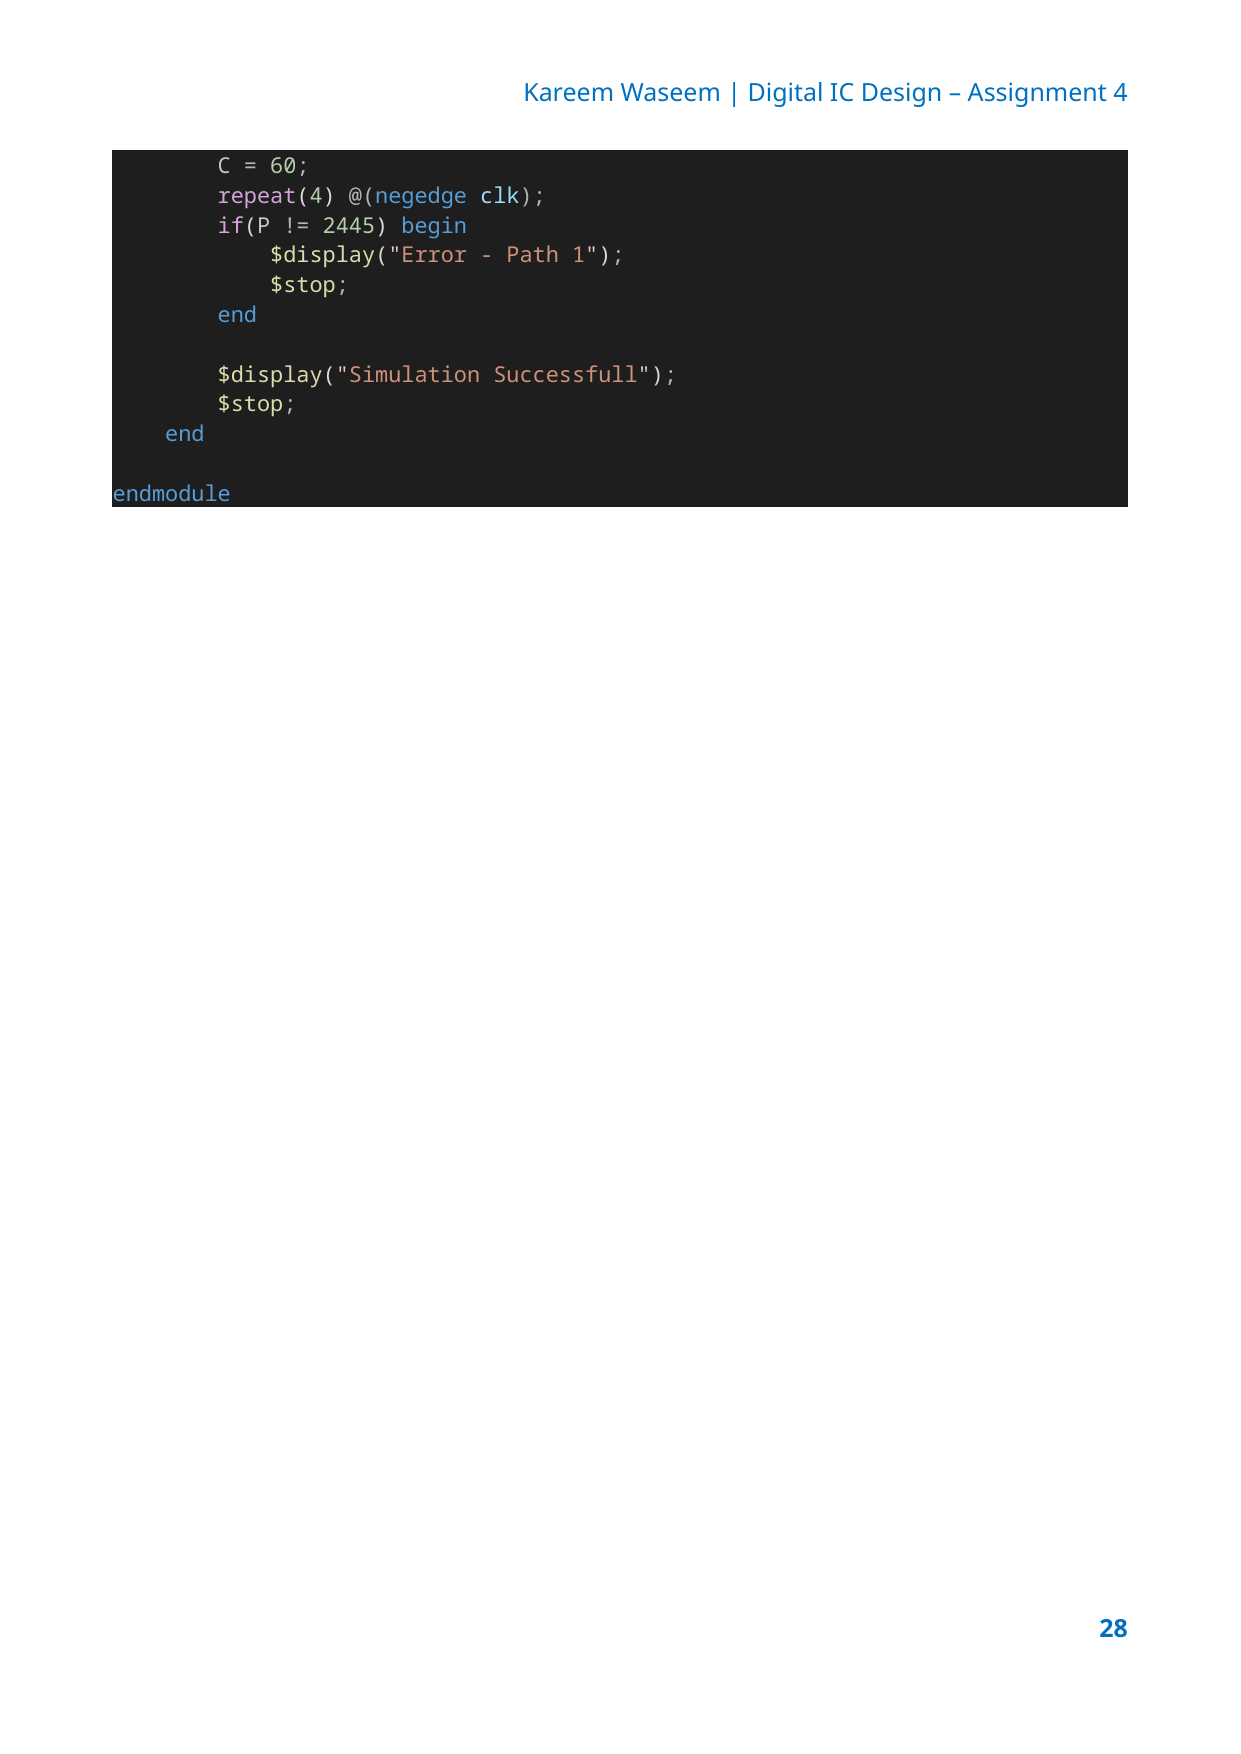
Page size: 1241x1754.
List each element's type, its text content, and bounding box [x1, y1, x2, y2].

text C = 60; [112, 150, 1128, 180]
text $display("Simulation Successfull"); [112, 358, 1128, 388]
text $stop; [112, 388, 1128, 418]
text endmodule [112, 478, 1128, 507]
text $display("Error - Path 1"); [112, 239, 1128, 269]
text $stop; [112, 269, 1128, 299]
text end [112, 418, 1128, 448]
text if(P != 2445) begin [112, 209, 1128, 239]
text repeat(4) @(negedge clk); [112, 180, 1128, 209]
text end [112, 299, 1128, 329]
